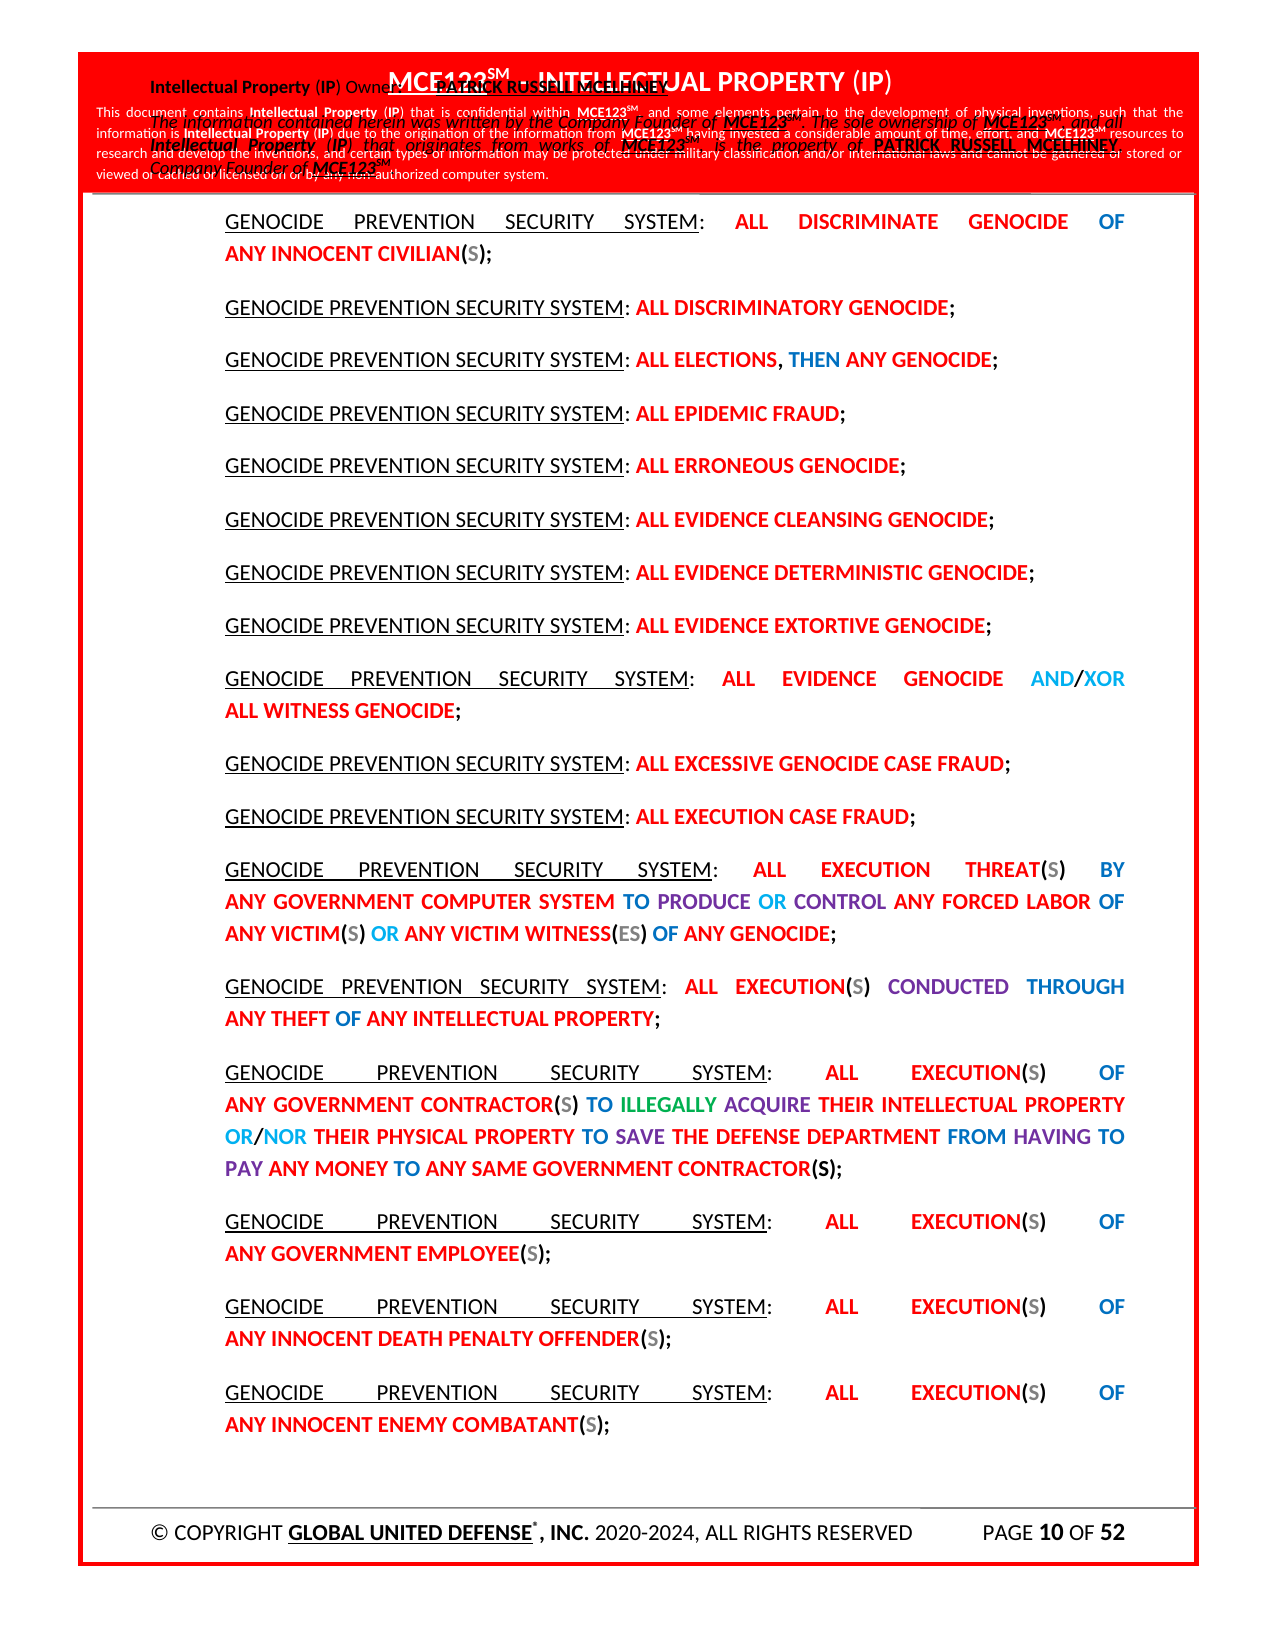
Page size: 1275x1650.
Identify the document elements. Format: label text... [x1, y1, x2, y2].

text GENOCIDE PREVENTION SECURITY SYSTEM: ALL EXECUTION THREAT(S) BY ANY GOVERNMENT COMPUTER SYSTEM TO PRODUCE OR CONTROL ANY FORCED LABOR OF ANY VICTIM(S) OR ANY VICTIM WITNESS(ES) OF ANY GENOCIDE; [225, 855, 1125, 947]
text GENOCIDE PREVENTION SECURITY SYSTEM: ALL DISCRIMINATORY GENOCIDE; [225, 293, 1125, 321]
text GENOCIDE PREVENTION SECURITY SYSTEM: ALL DISCRIMINATE GENOCIDE OF ANY INNOCENT CIVILIAN(S); [225, 207, 1125, 268]
text GENOCIDE PREVENTION SECURITY SYSTEM: ALL EVIDENCE CLEANSING GENOCIDE; [225, 505, 1125, 533]
text GENOCIDE PREVENTION SECURITY SYSTEM: ALL EXECUTION(S) CONDUCTED THROUGH ANY THEFT OF ANY INTELLECTUAL PROPERTY; [225, 972, 1125, 1033]
text GENOCIDE PREVENTION SECURITY SYSTEM: ALL EXECUTION(S) OF ANY GOVERNMENT EMPLOYEE(S); [225, 1207, 1125, 1267]
text GENOCIDE PREVENTION SECURITY SYSTEM: ALL EVIDENCE GENOCIDE AND/XOR ALL WITNESS GENOCIDE; [225, 664, 1125, 724]
text GENOCIDE PREVENTION SECURITY SYSTEM: ALL EXCESSIVE GENOCIDE CASE FRAUD; [225, 749, 1125, 777]
text GENOCIDE PREVENTION SECURITY SYSTEM: ALL EPIDEMIC FRAUD; [225, 399, 1125, 427]
text GENOCIDE PREVENTION SECURITY SYSTEM: ALL ELECTIONS, THEN ANY GENOCIDE; [225, 346, 1125, 374]
text GENOCIDE PREVENTION SECURITY SYSTEM: ALL EXECUTION(S) OF ANY GOVERNMENT CONTRACTOR(S) TO ILLEGALLY ACQUIRE THEIR INTELLECTUAL PROPERTY OR/NOR THEIR PHYSICAL PROPERTY TO SAVE THE DEFENSE DEPARTMENT FROM HAVING TO PAY ANY MONEY TO ANY SAME GOVERNMENT CONTRACTOR(S); [225, 1058, 1125, 1182]
text GENOCIDE PREVENTION SECURITY SYSTEM: ALL EVIDENCE DETERMINISTIC GENOCIDE; [225, 558, 1125, 586]
text GENOCIDE PREVENTION SECURITY SYSTEM: ALL EXECUTION(S) OF ANY INNOCENT DEATH PENALTY OFFENDER(S); [225, 1292, 1125, 1353]
text GENOCIDE PREVENTION SECURITY SYSTEM: ALL EVIDENCE EXTORTIVE GENOCIDE; [225, 611, 1125, 639]
text GENOCIDE PREVENTION SECURITY SYSTEM: ALL ERRONEOUS GENOCIDE; [225, 452, 1125, 480]
text GENOCIDE PREVENTION SECURITY SYSTEM: ALL EXECUTION CASE FRAUD; [225, 802, 1125, 830]
text GENOCIDE PREVENTION SECURITY SYSTEM: ALL EXECUTION(S) OF ANY INNOCENT ENEMY COMBATANT(S); [225, 1378, 1125, 1438]
